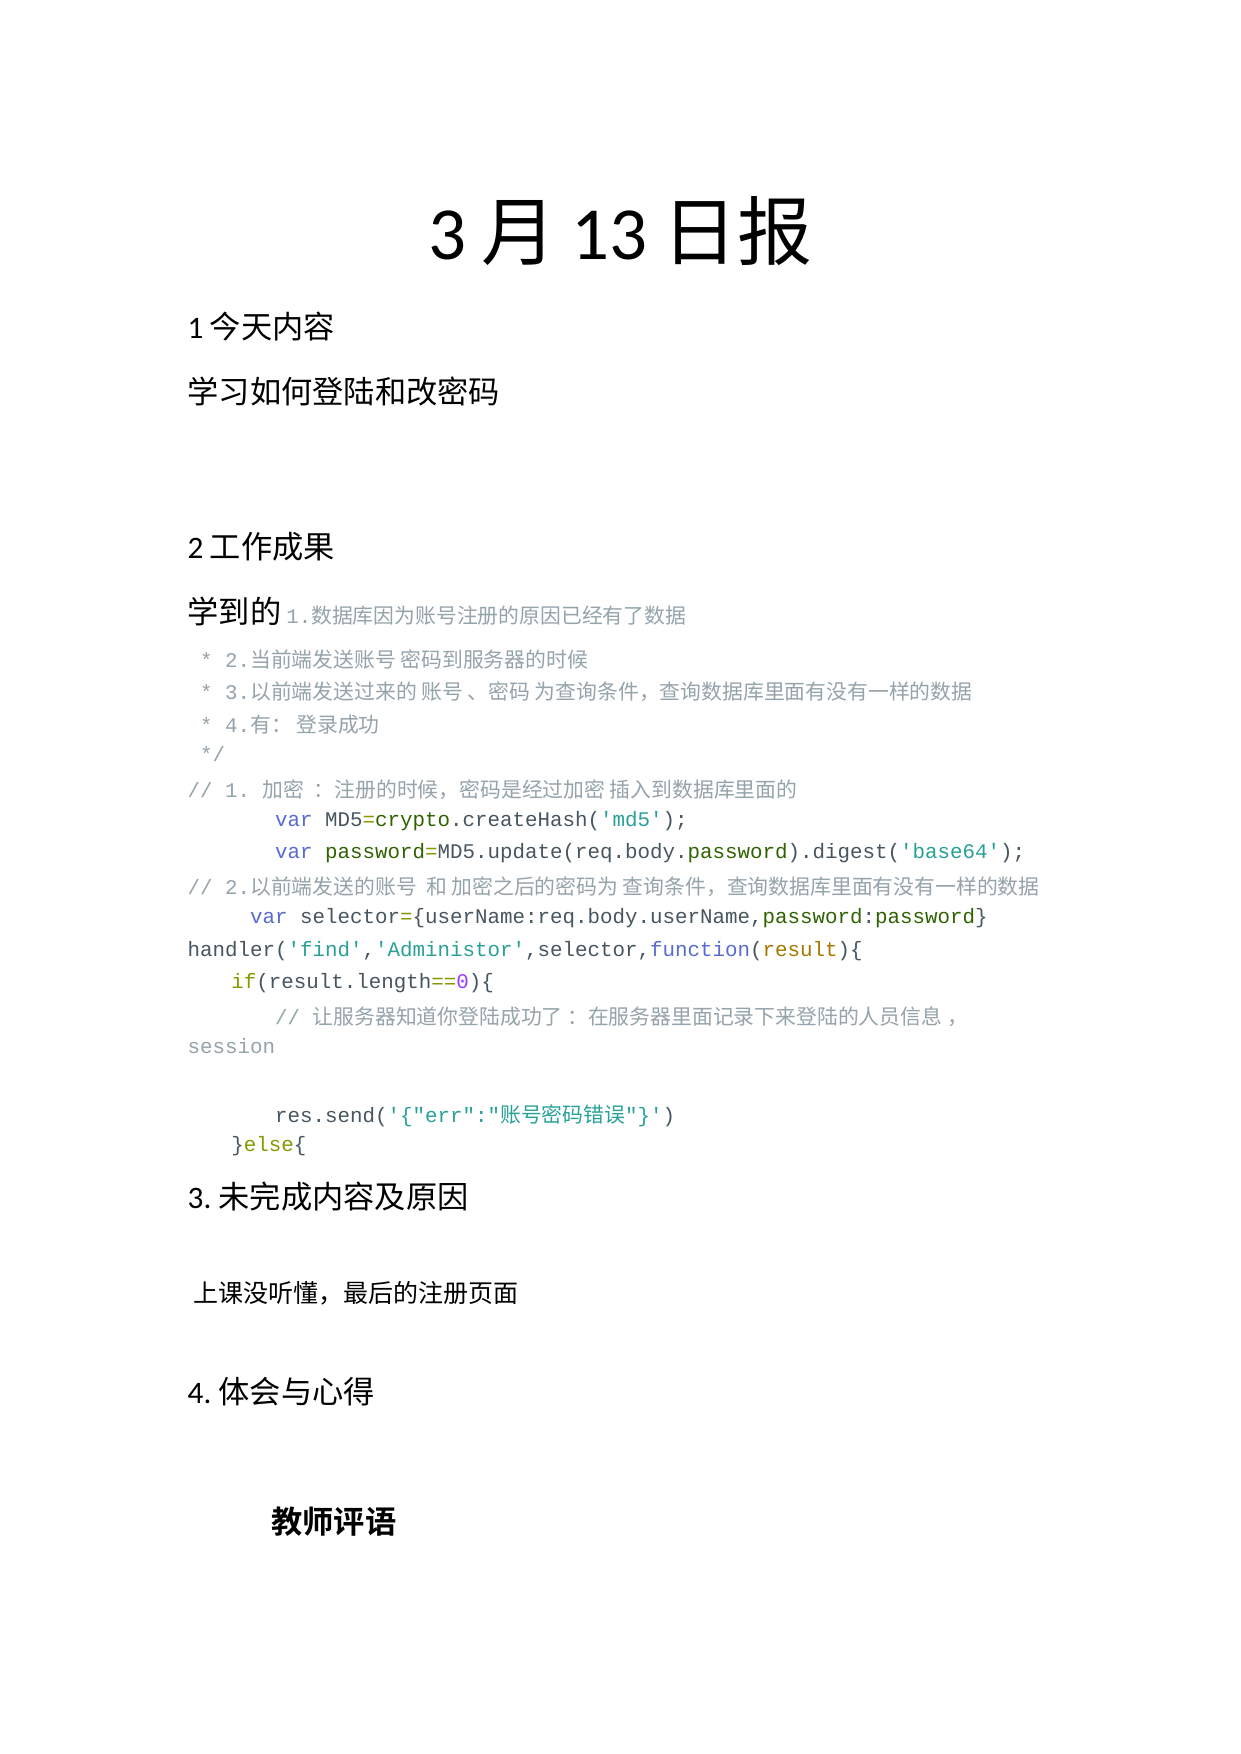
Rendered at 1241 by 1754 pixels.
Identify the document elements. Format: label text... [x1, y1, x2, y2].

text 1今天内容 学习如何登陆和改密码 [187, 292, 1053, 422]
text // 1. 加密 ：注册的时候，密码是经过加密 插入到数据库里面的 [187, 772, 1053, 804]
text */ [187, 739, 1053, 772]
text // 让服务器知道你登陆成功了 ：在服务器里面记录下来登陆的人员信息 ， session [187, 999, 1053, 1064]
text * 2.当前端发送账号 密码到服务器的时候 [187, 642, 1053, 674]
text 3月13日报 [187, 162, 1053, 292]
list 3. 未完成内容及原因 [187, 1162, 1053, 1227]
text res.send('{"err":"账号密码错误"}') [187, 1097, 1053, 1129]
text * 3.以前端发送过来的 账号 、密码 为查询条件，查询数据库里面有没有一样的数据 [187, 674, 1053, 707]
list }else{ [187, 1129, 1053, 1162]
text var MD5=crypto.createHash('md5'); [187, 804, 1053, 837]
list 教师评语 [187, 1487, 1053, 1552]
text if(result.length==0){ [187, 967, 1053, 999]
text var password=MD5.update(req.body.password).digest('base64'); [187, 837, 1053, 869]
text 学到的 1.数据库因为账号注册的原因已经有了数据 [187, 577, 1053, 642]
list 2工作成果 [187, 512, 1053, 577]
text // 2.以前端发送的账号 和 加密之后的密码为 查询条件，查询数据库里面有没有一样的数据 [187, 869, 1053, 902]
text var selector={userName:req.body.userName,password:password} [187, 902, 1053, 934]
text handler('find','Administor',selector,function(result){ [187, 934, 1053, 967]
list 上课没听懂，最后的注册页面 [187, 1259, 1053, 1324]
list 体会与心得 [187, 1357, 1053, 1422]
text * 4.有： 登录成功 [187, 707, 1053, 739]
